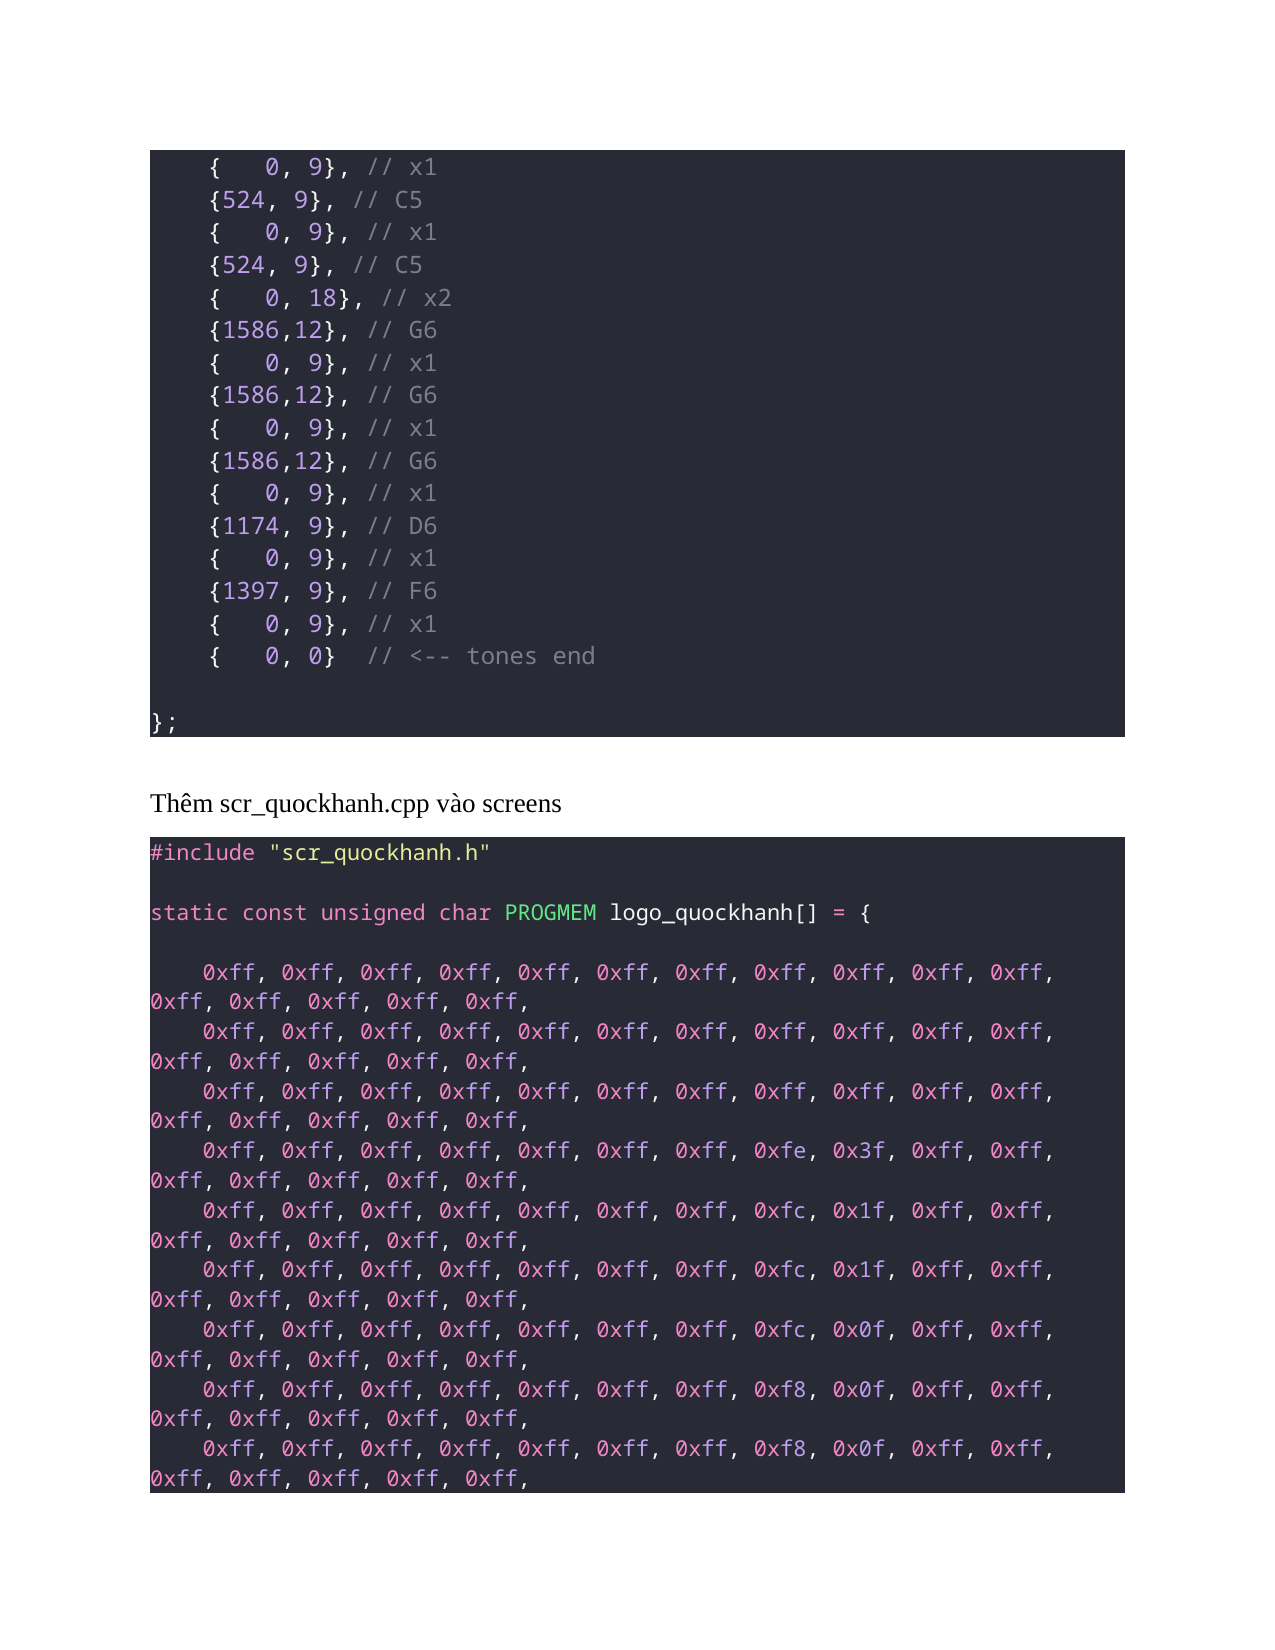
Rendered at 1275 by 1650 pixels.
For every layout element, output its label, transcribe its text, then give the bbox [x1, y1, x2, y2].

text 0xff, 0xff, 0xff, 0xff, 0xff, 0xff, 0xff, 0xfc, 0x1f, 0xff, 0xff, 0xff, 0xff, 0xff, 0xff, 0xff, [150, 1195, 1125, 1254]
text #include "scr_quockhanh.h" [150, 837, 1125, 867]
text Thêm scr_quockhanh.cpp vào screens [150, 787, 1125, 818]
text 0xff, 0xff, 0xff, 0xff, 0xff, 0xff, 0xff, 0xfc, 0x0f, 0xff, 0xff, 0xff, 0xff, 0xff, 0xff, 0xff, [150, 1314, 1125, 1373]
text { 0, 9}, // x1 [150, 606, 1125, 639]
text {1586,12}, // G6 [150, 378, 1125, 411]
text static const unsigned char PROGMEM logo_quockhanh[] = { [150, 897, 1125, 927]
text { 0, 18}, // x2 [150, 280, 1125, 313]
text }; [150, 704, 1125, 737]
text 0xff, 0xff, 0xff, 0xff, 0xff, 0xff, 0xff, 0xff, 0xff, 0xff, 0xff, 0xff, 0xff, 0xff, 0xff, 0xff, [150, 956, 1125, 1016]
text 0xff, 0xff, 0xff, 0xff, 0xff, 0xff, 0xff, 0xff, 0xff, 0xff, 0xff, 0xff, 0xff, 0xff, 0xff, 0xff, [150, 1016, 1125, 1076]
text { 0, 9}, // x1 [150, 476, 1125, 509]
text {1174, 9}, // D6 [150, 509, 1125, 541]
text 0xff, 0xff, 0xff, 0xff, 0xff, 0xff, 0xff, 0xff, 0xff, 0xff, 0xff, 0xff, 0xff, 0xff, 0xff, 0xff, [150, 1076, 1125, 1135]
text 0xff, 0xff, 0xff, 0xff, 0xff, 0xff, 0xff, 0xfc, 0x1f, 0xff, 0xff, 0xff, 0xff, 0xff, 0xff, 0xff, [150, 1254, 1125, 1314]
text {1397, 9}, // F6 [150, 574, 1125, 606]
text { 0, 9}, // x1 [150, 541, 1125, 574]
text { 0, 0} // <-- tones end [150, 639, 1125, 672]
text { 0, 9}, // x1 [150, 346, 1125, 378]
text {524, 9}, // C5 [150, 248, 1125, 280]
text { 0, 9}, // x1 [150, 150, 1125, 183]
text { 0, 9}, // x1 [150, 215, 1125, 248]
text { 0, 9}, // x1 [150, 411, 1125, 443]
text {524, 9}, // C5 [150, 183, 1125, 215]
text 0xff, 0xff, 0xff, 0xff, 0xff, 0xff, 0xff, 0xf8, 0x0f, 0xff, 0xff, 0xff, 0xff, 0xff, 0xff, 0xff, [150, 1373, 1125, 1433]
text 0xff, 0xff, 0xff, 0xff, 0xff, 0xff, 0xff, 0xfe, 0x3f, 0xff, 0xff, 0xff, 0xff, 0xff, 0xff, 0xff, [150, 1135, 1125, 1195]
text {1586,12}, // G6 [150, 313, 1125, 346]
text 0xff, 0xff, 0xff, 0xff, 0xff, 0xff, 0xff, 0xf8, 0x0f, 0xff, 0xff, 0xff, 0xff, 0xff, 0xff, 0xff, [150, 1433, 1125, 1493]
text {1586,12}, // G6 [150, 443, 1125, 476]
